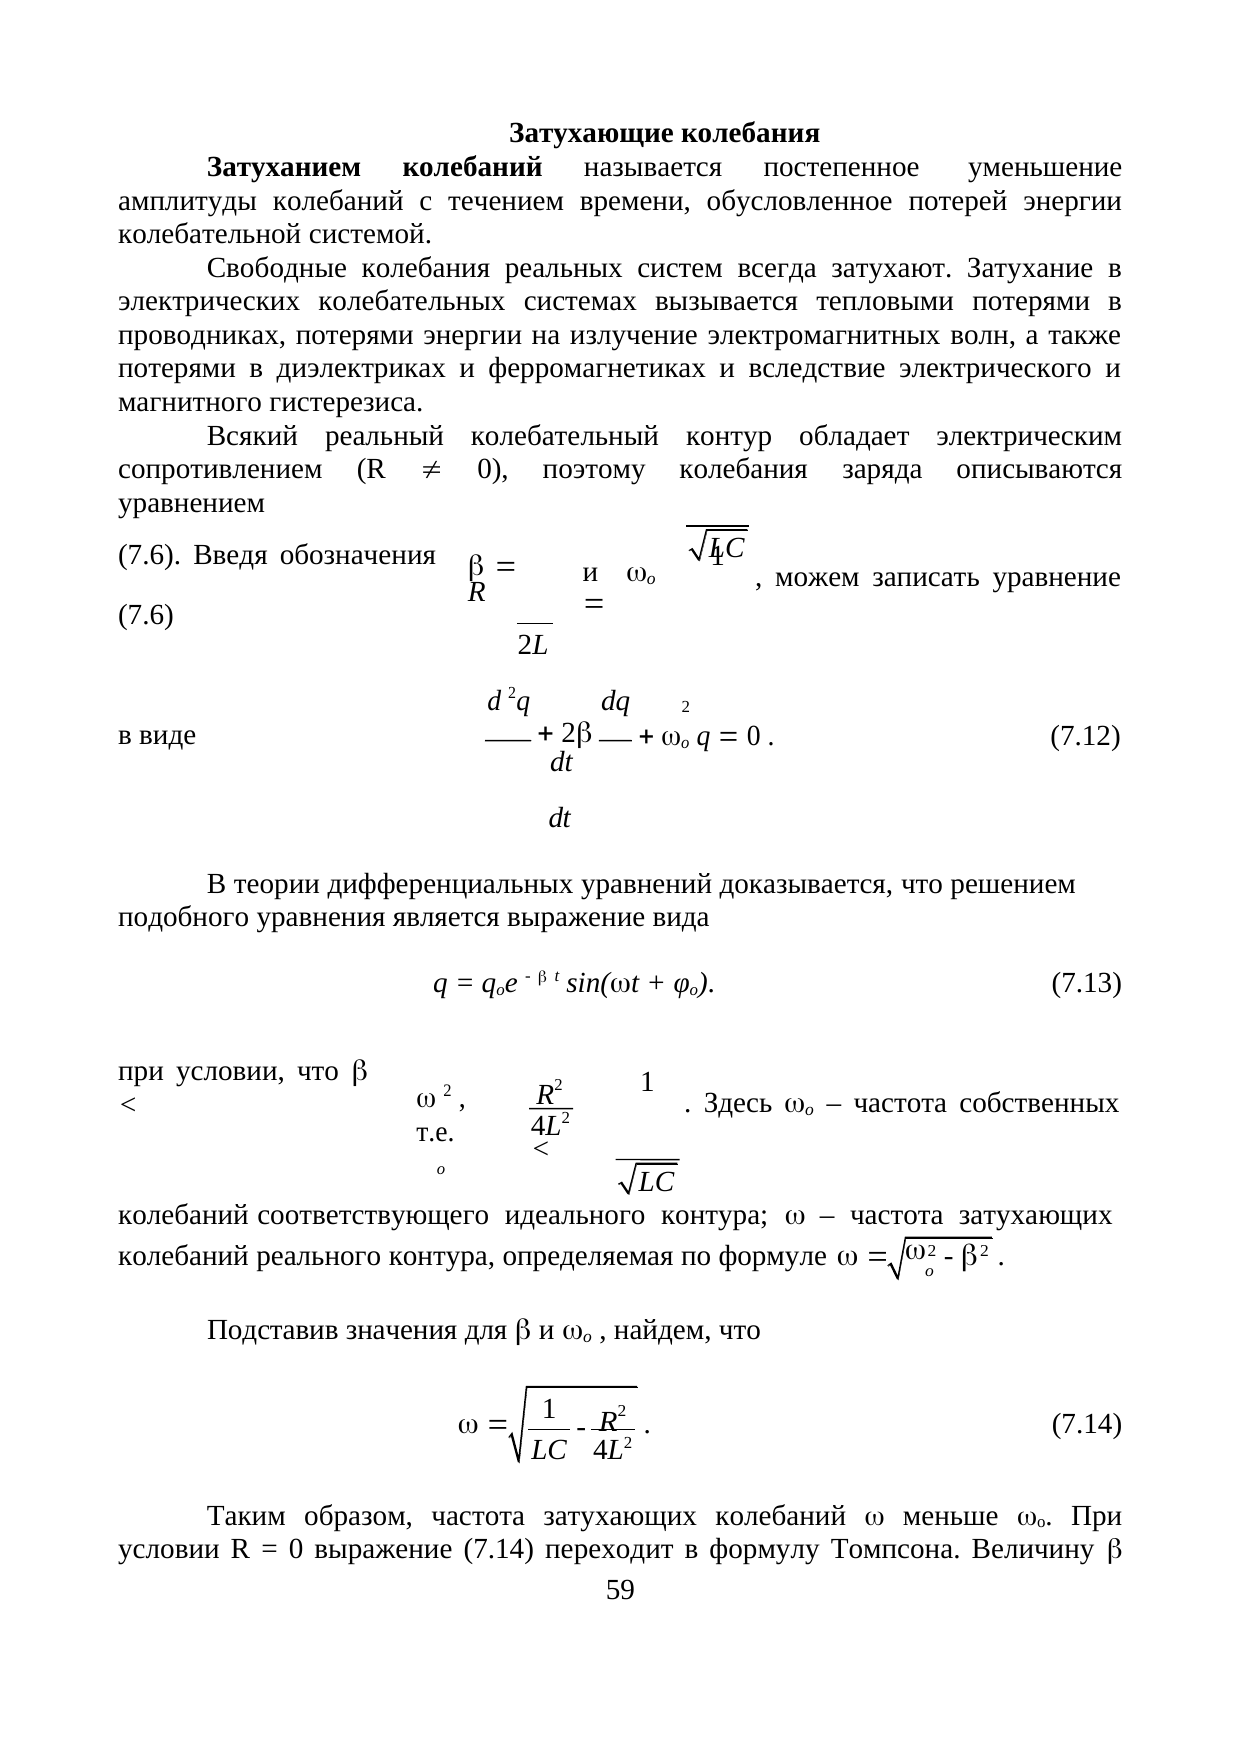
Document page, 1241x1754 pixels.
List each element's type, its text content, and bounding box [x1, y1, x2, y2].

text (7.6). Введя обозначения [118, 537, 438, 571]
text В теории дифференциальных уравнений доказывается, что решением подобного уравнения является выражение вида [118, 866, 1165, 933]
text колебаний соответствующего идеального контура;  – частота затухающих [118, 1196, 1165, 1231]
text Подставив значения для  и о , найдем, что [207, 1311, 1165, 1346]
text Затуханием колебаний называется постепенное уменьшение амплитуды колебаний с течением времени, обусловленное потерей энергии колебательной системой. [118, 149, 1122, 250]
text d 2q dq 2 [92, 698, 525, 713]
text R2 [536, 1069, 603, 1096]
text  o q  0 . (7.12) [638, 717, 1165, 752]
text d 2q dq 2 [626, 698, 1085, 713]
text q = qoe -  t sin(t + φo). (7.13) [433, 965, 1165, 999]
text  2 , т.е. [416, 1079, 512, 1148]
text 4L2 < [531, 1096, 603, 1194]
text dt dt [496, 749, 626, 833]
text и o  [582, 553, 679, 615]
text Всякий реальный колебательный контур обладает электрическим сопротивлением (R  0), поэтому колебания заряда описываются уравнением [118, 418, 1122, 518]
text  2 [503, 717, 626, 749]
text в виде [118, 717, 200, 750]
subtitle Затухающие колебания [509, 116, 1165, 149]
text при условии, что  < [118, 1053, 401, 1120]
text   R [468, 538, 551, 632]
text 2L [442, 632, 551, 660]
text Свободные колебания реальных систем всегда затухают. Затухание в электрических колебательных системах вызывается тепловыми потерями в проводниках, потерями энергии на излучение электромагнитных волн, а также потерями в диэлектриках и ферромагнетиках и вследствие электрического и магнитного гистерезиса. [118, 250, 1122, 418]
text колебаний реального контура, определяемая по формуле   . [118, 1238, 1165, 1272]
text 1 , можем записать уравнение [710, 538, 1165, 593]
text   . (7.14) [458, 1407, 1165, 1440]
text d 2q dq 2 [527, 698, 624, 713]
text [118, 1498, 1123, 1565]
text (7.6) [118, 597, 438, 631]
text 1 . Здесь о – частота собственных [640, 1064, 1165, 1119]
